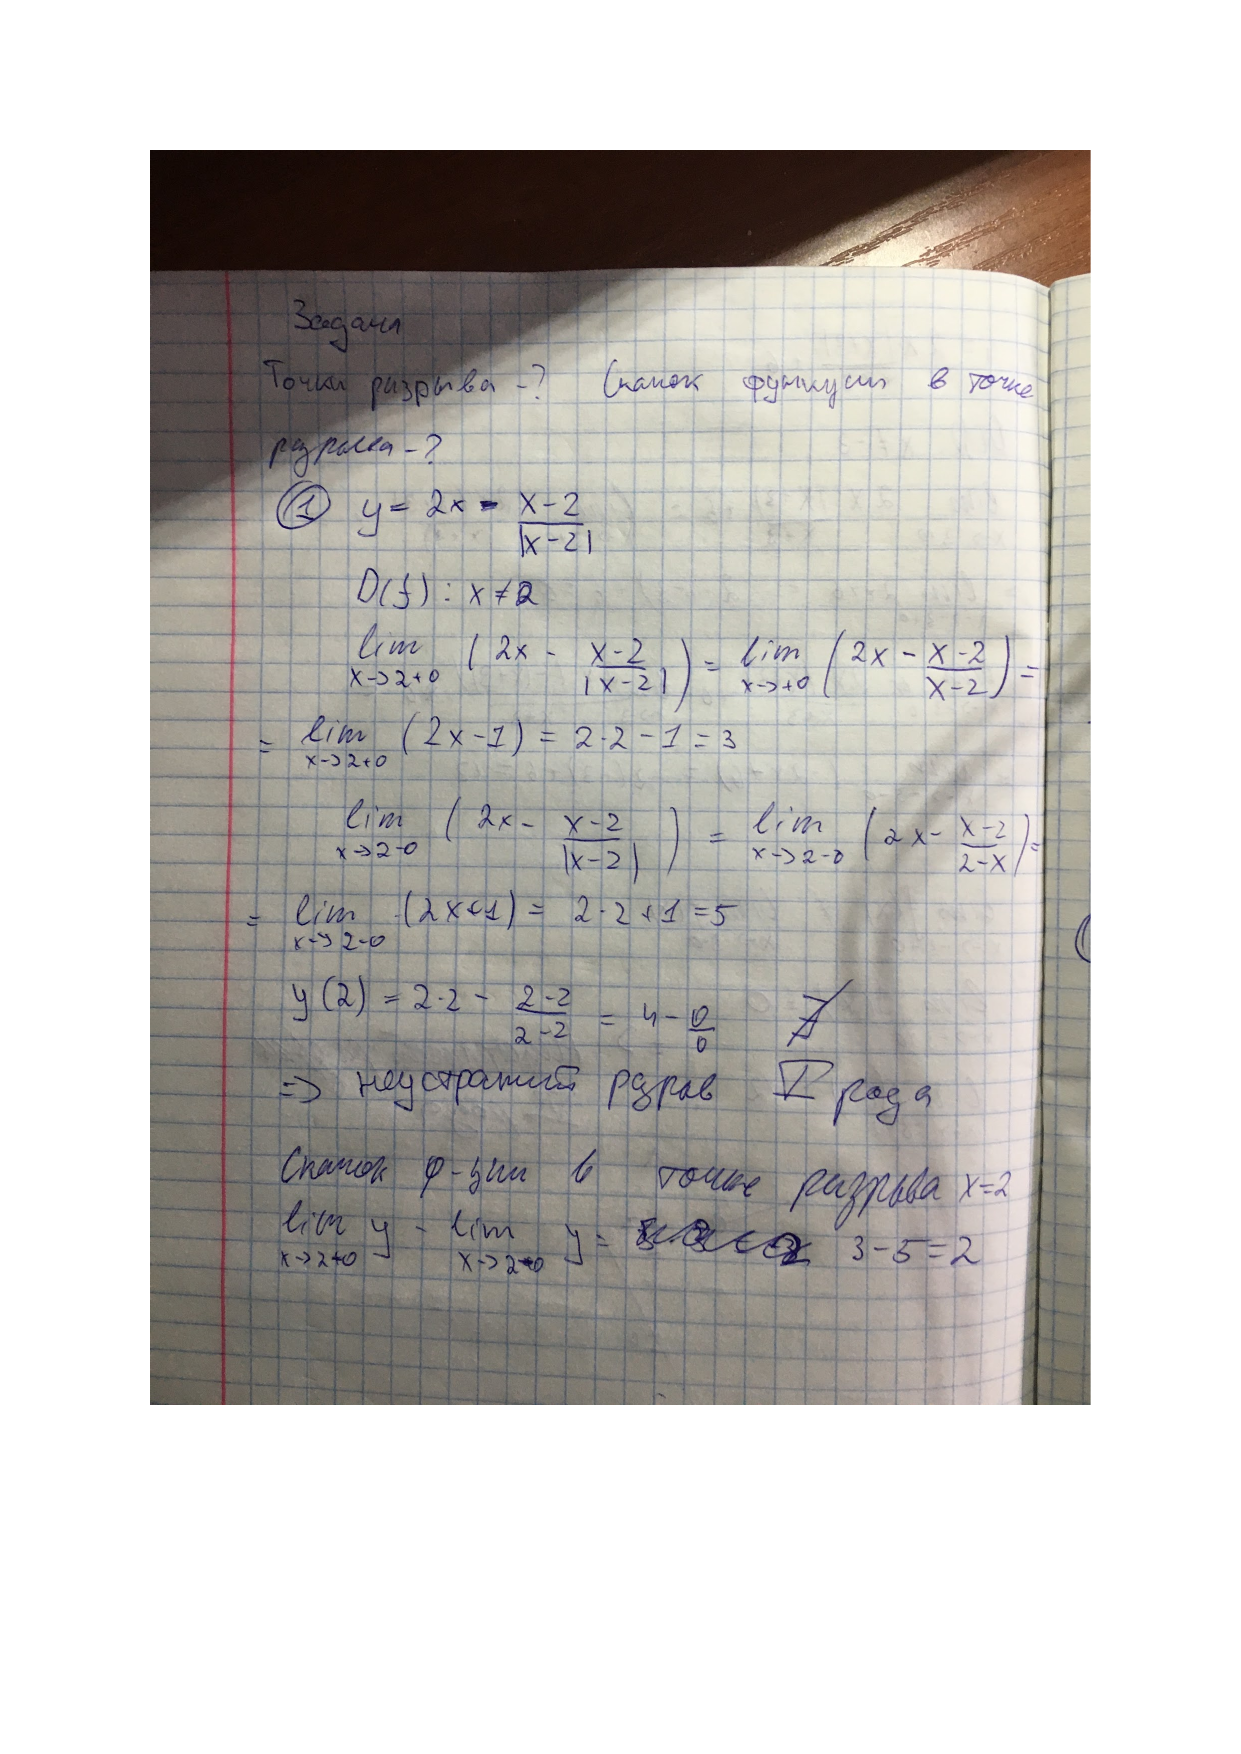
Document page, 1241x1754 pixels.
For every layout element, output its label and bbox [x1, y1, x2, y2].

picture [150, 150, 1091, 1405]
